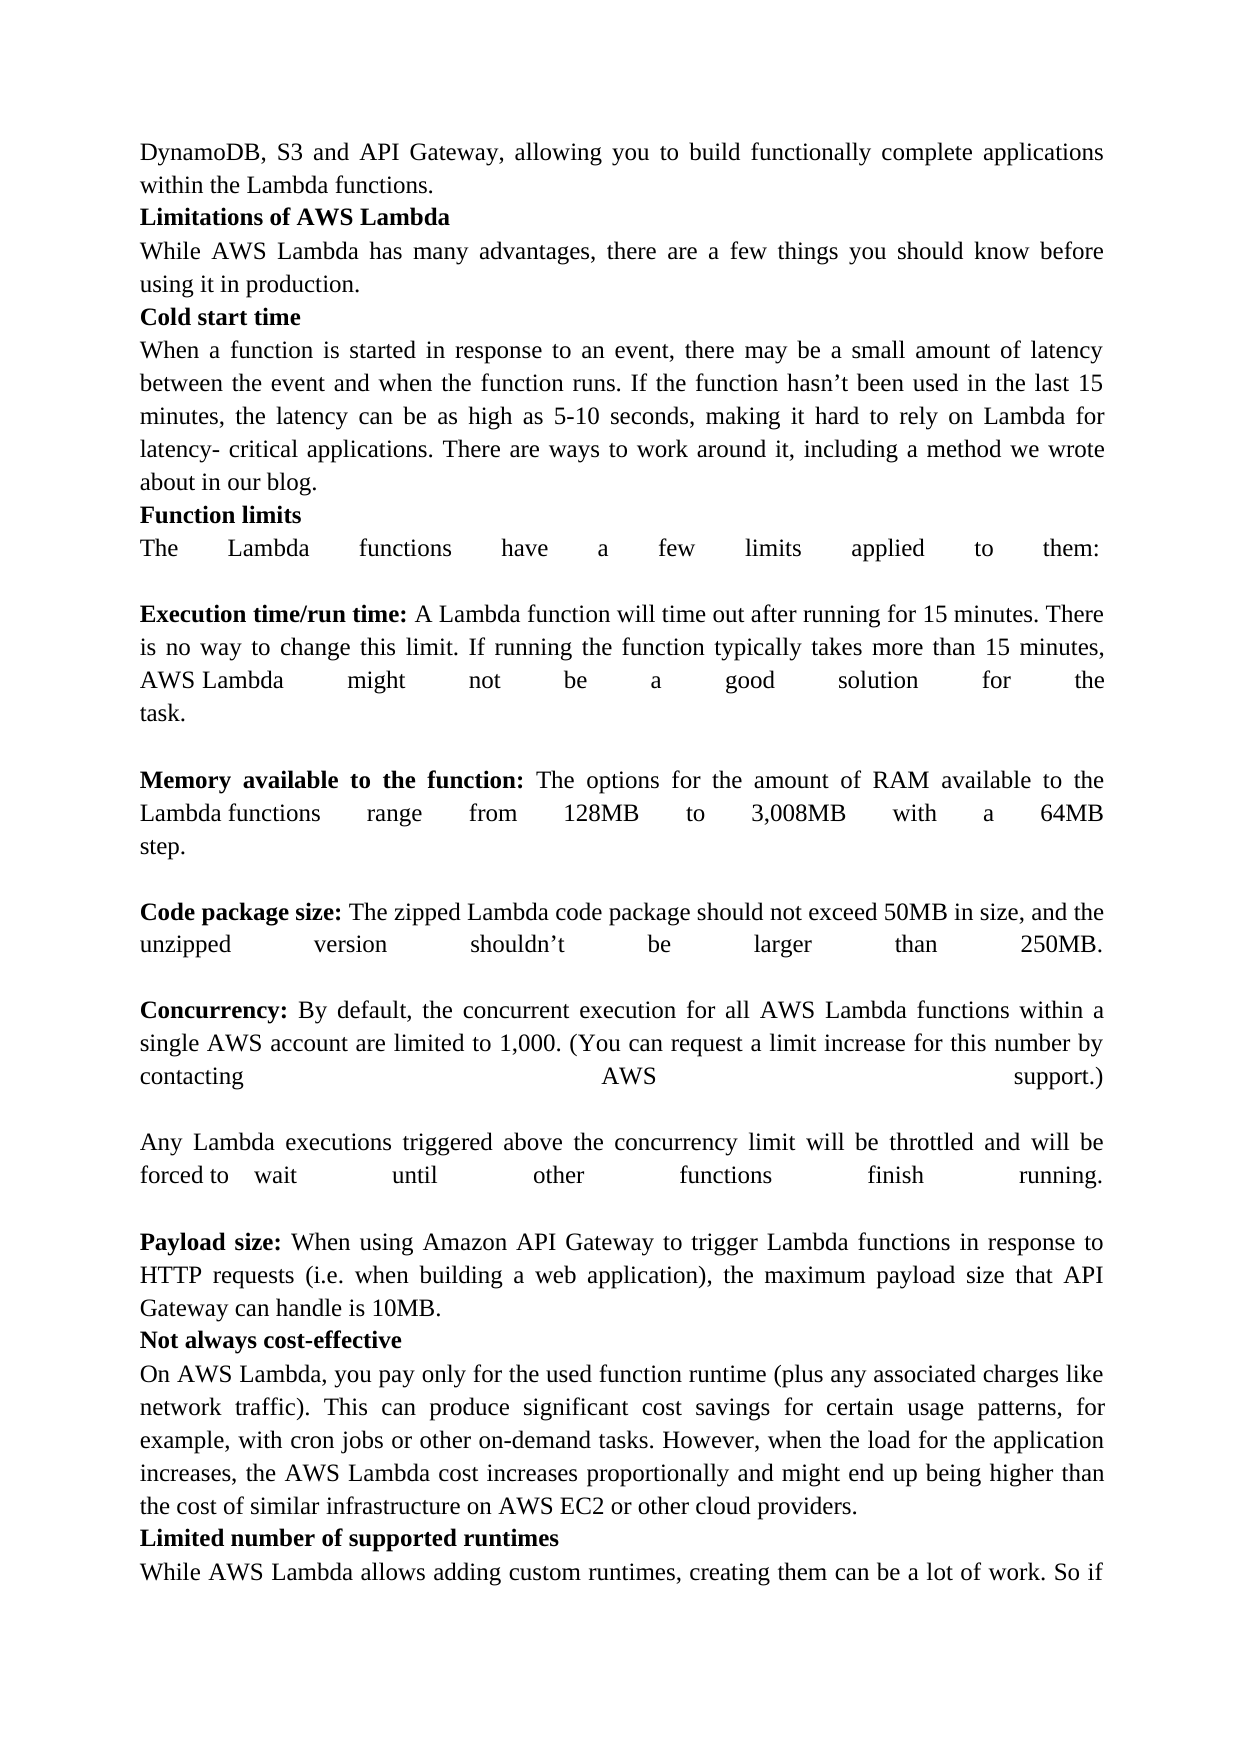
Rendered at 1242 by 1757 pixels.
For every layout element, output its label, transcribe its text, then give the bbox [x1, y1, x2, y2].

text Concurrency: By default, the concurrent execution for all AWS Lambda functions within a single AWS account are limited to 1,000. (You can request a limit increase for this number by contacting AWS support.) [139, 995, 1105, 1090]
text DynamoDB, S3 and API Gateway, allowing you to build functionally complete applications within the Lambda functions. [139, 137, 1105, 199]
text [139, 1557, 1104, 1586]
subtitle Cold start time [139, 302, 1156, 331]
text Memory available to the function: The options for the amount of RAM available to the Lambda functions range from 128MB to 3,008MB with a 64MB step. [139, 765, 1104, 859]
text The Lambda functions have a few limits applied to them: [139, 533, 1156, 562]
subtitle Not always cost-effective [139, 1326, 1156, 1354]
subtitle Limitations of AWS Lambda [139, 203, 1156, 231]
text On AWS Lambda, you pay only for the used function runtime (plus any associated charges like network traffic). This can produce significant cost savings for certain usage patterns, for example, with cron jobs or other on-demand tasks. However, when the load for the application increases, the AWS Lambda cost increases proportionally and might end up being higher than the cost of similar infrastructure on AWS EC2 or other cloud providers. [139, 1359, 1105, 1520]
subtitle Function limits [139, 500, 1156, 529]
subtitle Limited number of supported runtimes [139, 1524, 1156, 1552]
text When a function is started in response to an event, there may be a small amount of latency between the event and when the function runs. If the function hasn’t been used in the last 15 minutes, the latency can be as high as 5-10 seconds, making it hard to rely on Lambda for latency- critical applications. There are ways to work around it, including a method we wrote about in our blog. [139, 335, 1105, 496]
text Payload size: When using Amazon API Gateway to trigger Lambda functions in response to HTTP requests (i.e. when building a web application), the maximum payload size that API Gateway can handle is 10MB. [139, 1227, 1105, 1321]
text Any Lambda executions triggered above the concurrency limit will be throttled and will be forced to wait until other functions finish running. [139, 1127, 1104, 1189]
text Code package size: The zipped Lambda code package should not exceed 50MB in size, and the unzipped version shouldn’t be larger than 250MB. [139, 897, 1105, 958]
text While AWS Lambda has many advantages, there are a few things you should know before using it in production. [139, 236, 1104, 298]
text Execution time/run time: A Lambda function will time out after running for 15 minutes. There is no way to change this limit. If running the function typically takes more than 15 minutes, AWS Lambda might not be a good solution for the task. [139, 599, 1105, 727]
